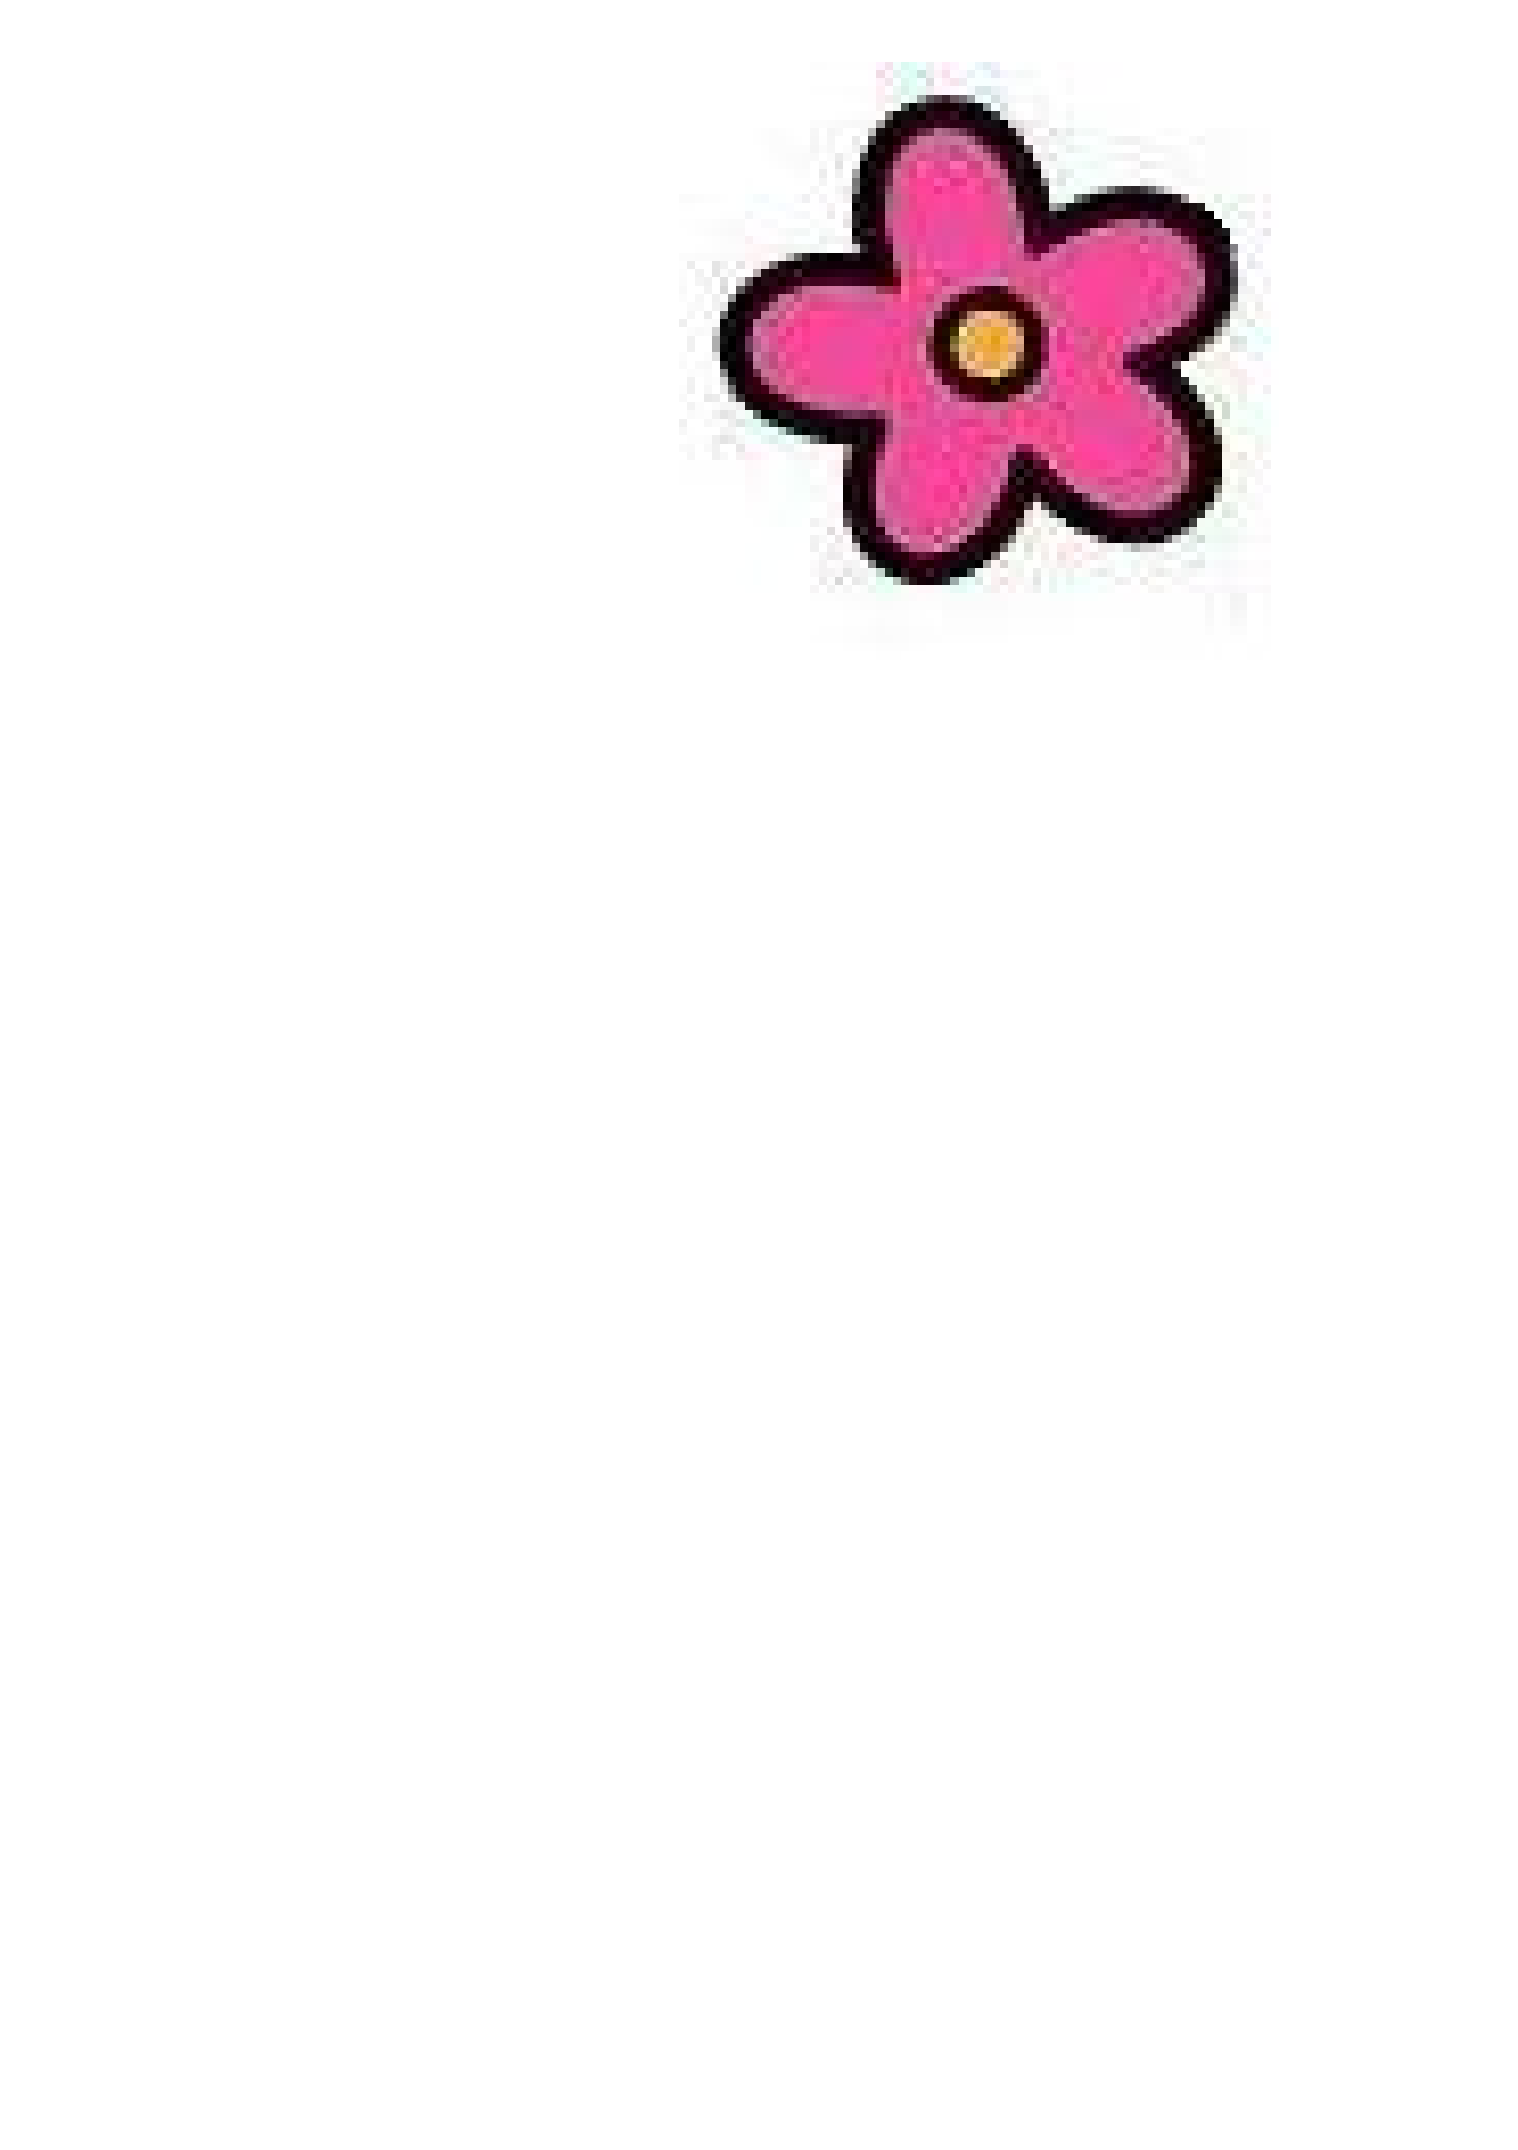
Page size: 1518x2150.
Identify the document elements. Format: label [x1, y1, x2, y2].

picture [87, 62, 1428, 1715]
